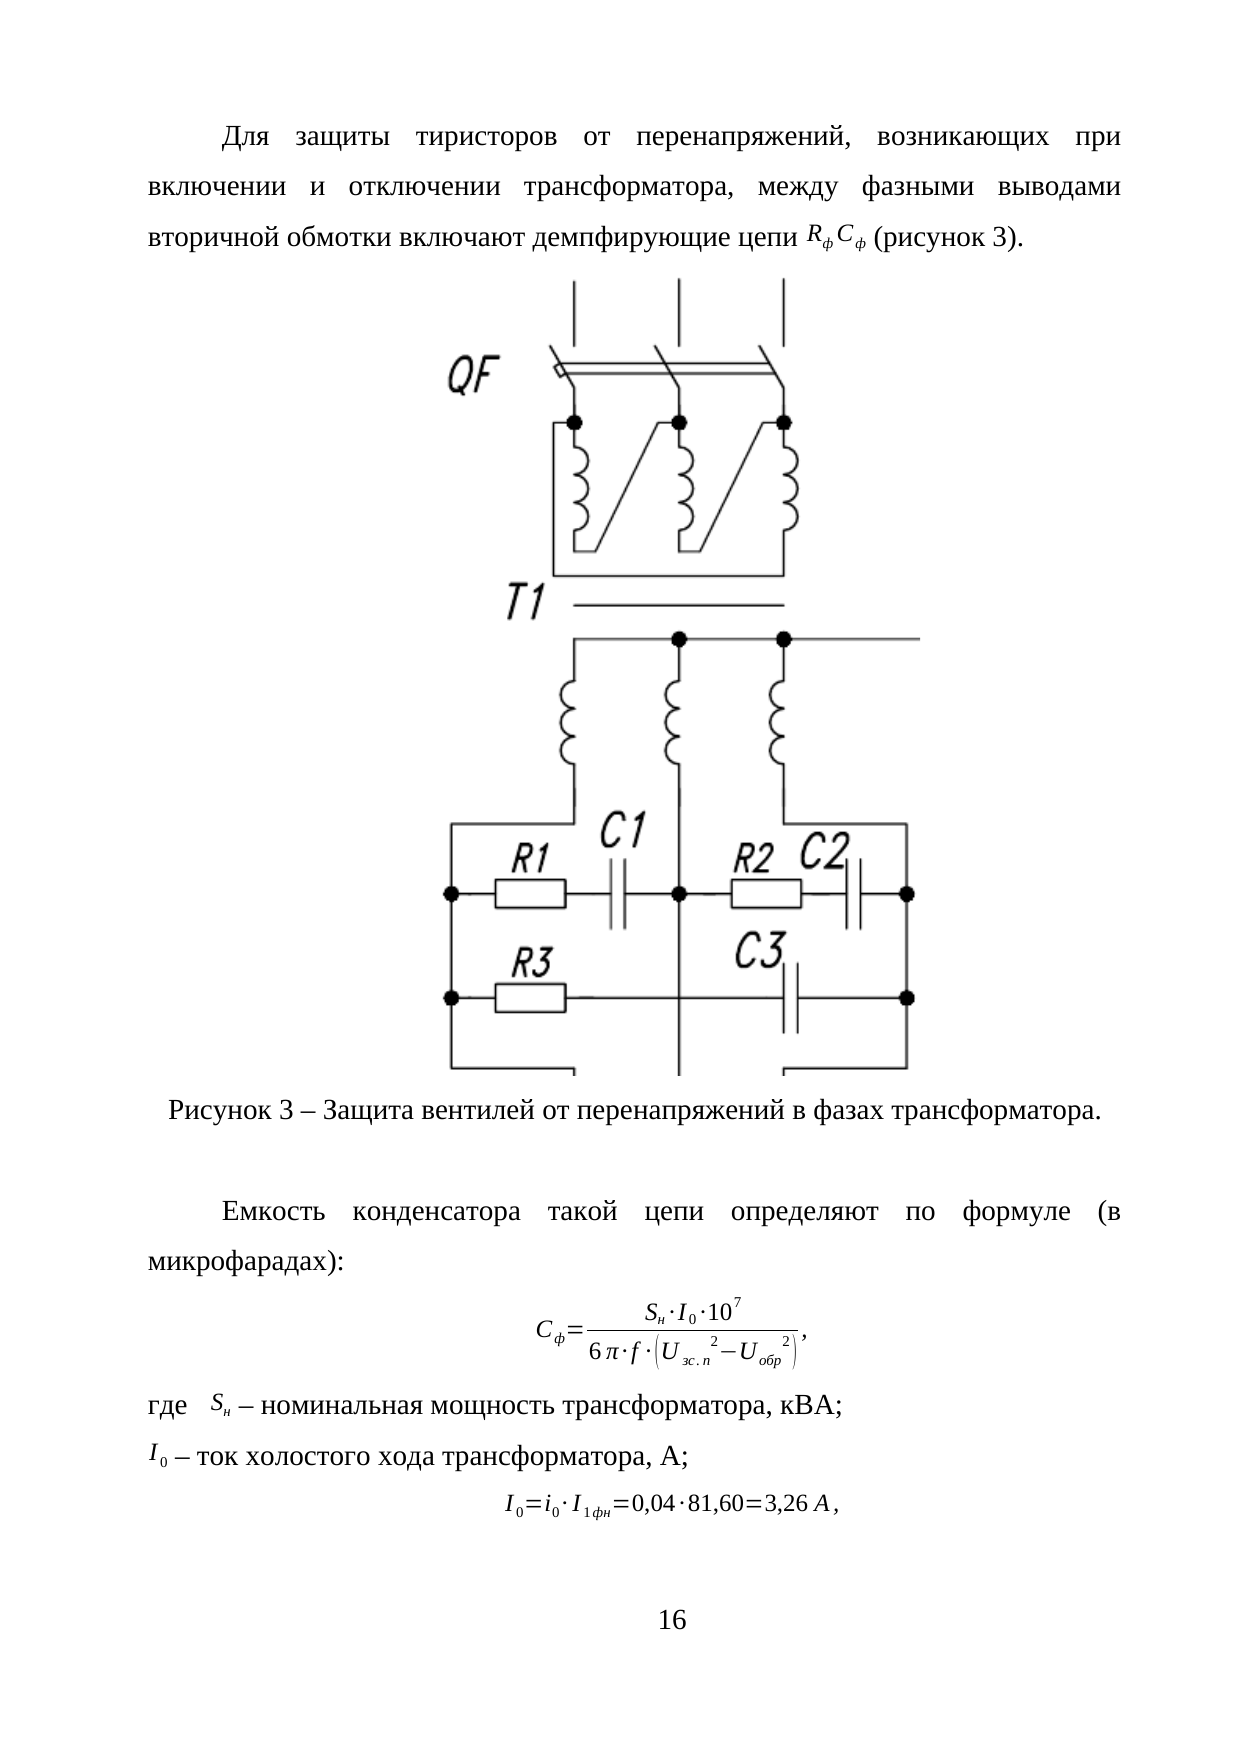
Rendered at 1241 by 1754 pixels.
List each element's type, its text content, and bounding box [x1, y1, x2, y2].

text Рисунок 3 – Защита вентилей от перенапряжений в фазах трансформатора. [148, 1092, 1122, 1126]
text Для защиты тиристоров от перенапряжений, возникающих при включении и отключении трансформатора, между фазными выводами вторичной обмотки включают демпфирующие цепи (рисунок 3). [148, 118, 1122, 252]
text где – номинальная мощность трансформатора, кВА; [148, 1387, 1122, 1421]
text – ток холостого хода трансформатора, А; [148, 1438, 1122, 1471]
picture [423, 269, 921, 1076]
text Емкость конденсатора такой цепи определяют по формуле (в микрофарадах): [148, 1193, 1122, 1277]
